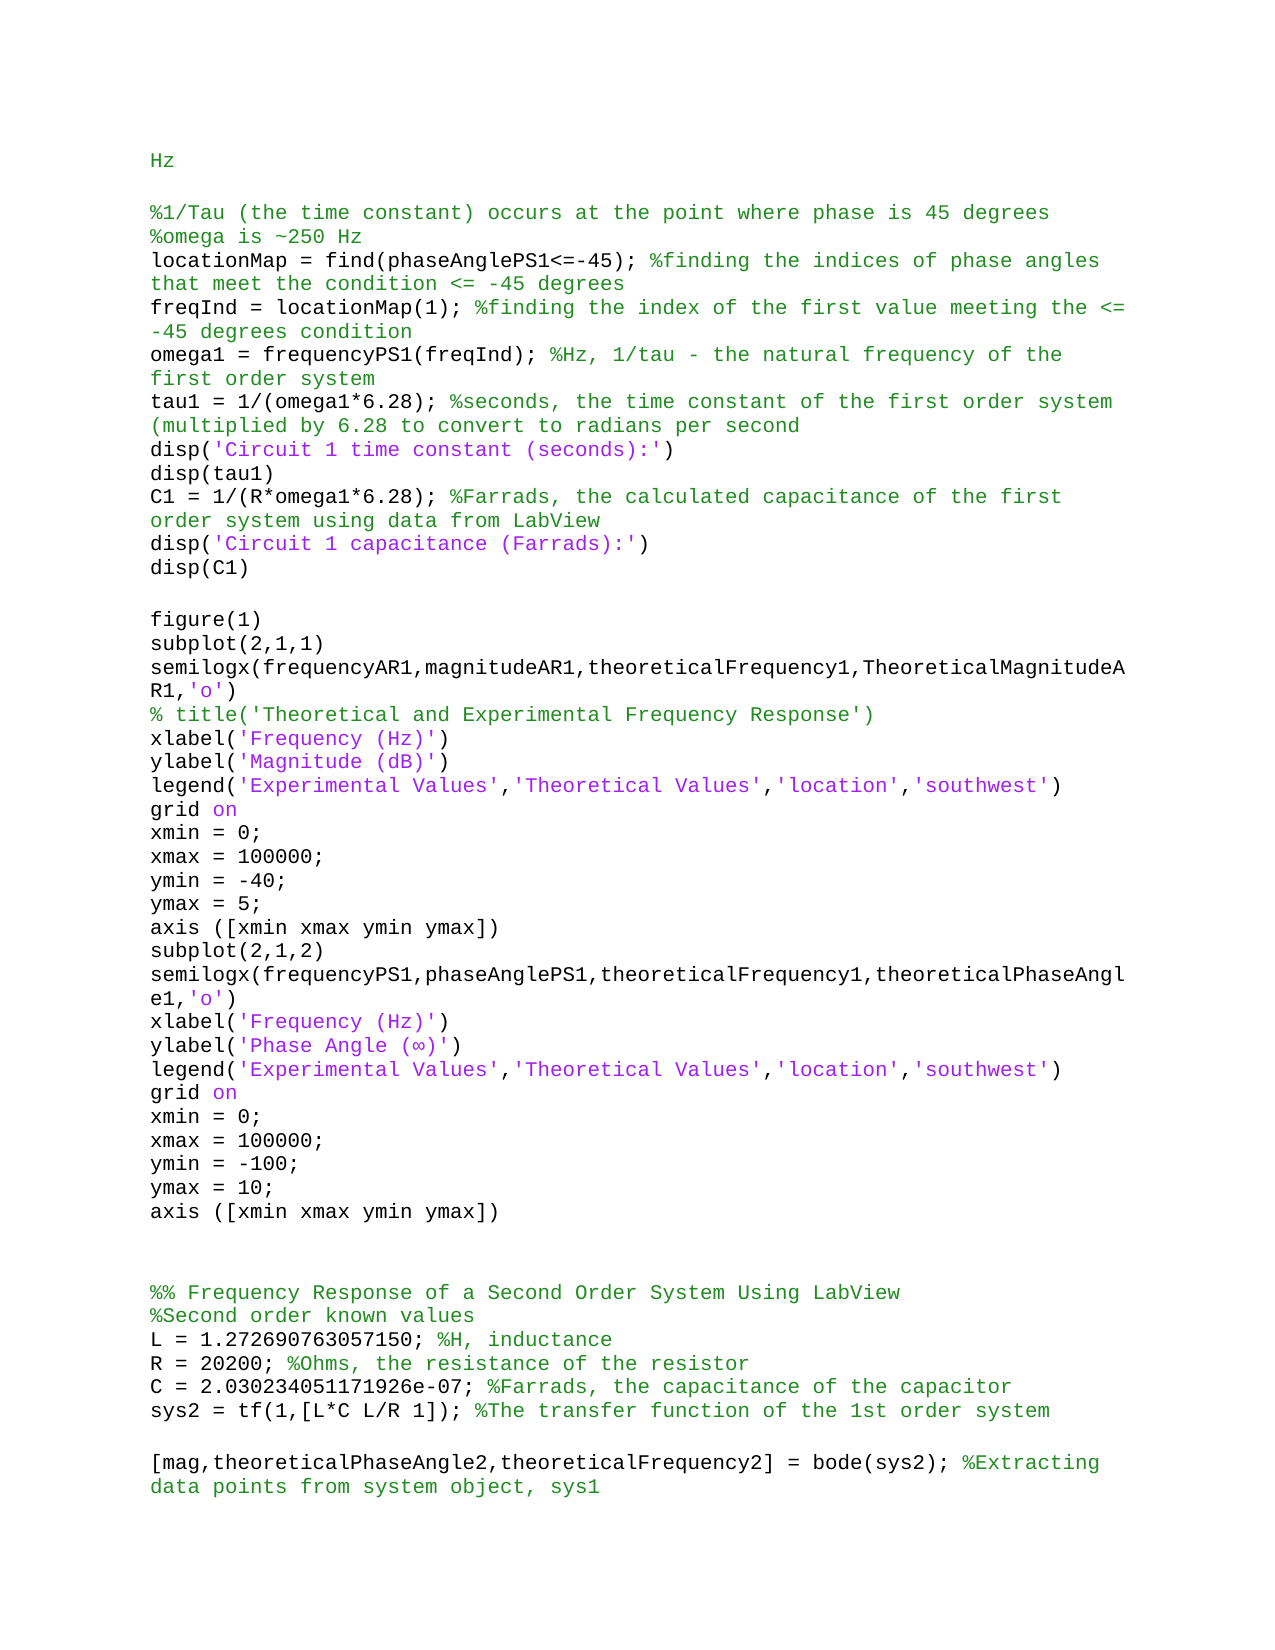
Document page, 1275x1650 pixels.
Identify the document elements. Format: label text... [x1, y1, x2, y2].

text legend('Experimental Values','Theoretical Values','location','southwest') [150, 1059, 1125, 1082]
text figure(1) [150, 609, 1125, 633]
text ylabel('Phase Angle (∞)') [150, 1035, 1125, 1059]
text %Second order known values [150, 1305, 1125, 1329]
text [150, 150, 1125, 174]
text xmax = 100000; [150, 846, 1125, 869]
text % title('Theoretical and Experimental Frequency Response') [150, 704, 1125, 728]
text %% Frequency Response of a Second Order System Using LabView [150, 1282, 1125, 1305]
text %1/Tau (the time constant) occurs at the point where phase is 45 degrees [150, 202, 1125, 226]
text C = 2.030234051171926e-07; %Farrads, the capacitance of the capacitor [150, 1376, 1125, 1400]
text omega1 = frequencyPS1(freqInd); %Hz, 1/tau - the natural frequency of the first order system [150, 344, 1125, 392]
text R = 20200; %Ohms, the resistance of the resistor [150, 1353, 1125, 1376]
text disp(C1) [150, 557, 1125, 581]
text xlabel('Frequency (Hz)') [150, 1011, 1125, 1035]
text legend('Experimental Values','Theoretical Values','location','southwest') [150, 775, 1125, 799]
text disp('Circuit 1 capacitance (Farrads):') [150, 533, 1125, 557]
text axis ([xmin xmax ymin ymax]) [150, 1201, 1125, 1224]
text ymax = 5; [150, 893, 1125, 917]
text axis ([xmin xmax ymin ymax]) [150, 917, 1125, 941]
text locationMap = find(phaseAnglePS1<=-45); %finding the indices of phase angles that meet the condition <= -45 degrees [150, 250, 1125, 297]
text [mag,theoreticalPhaseAngle2,theoreticalFrequency2] = bode(sys2); %Extracting data points from system object, sys1 [150, 1452, 1125, 1500]
text xlabel('Frequency (Hz)') [150, 728, 1125, 751]
text %omega is ~250 Hz [150, 226, 1125, 250]
text xmin = 0; [150, 1106, 1125, 1130]
text grid on [150, 799, 1125, 822]
text ymin = -40; [150, 869, 1125, 893]
text ylabel('Magnitude (dB)') [150, 751, 1125, 775]
text subplot(2,1,1) [150, 633, 1125, 657]
text L = 1.272690763057150; %H, inductance [150, 1329, 1125, 1353]
text C1 = 1/(R*omega1*6.28); %Farrads, the calculated capacitance of the first order system using data from LabView [150, 486, 1125, 533]
text disp(tau1) [150, 462, 1125, 486]
text semilogx(frequencyAR1,magnitudeAR1,theoreticalFrequency1,TheoreticalMagnitudeAR1,'o') [150, 657, 1125, 704]
text grid on [150, 1082, 1125, 1106]
text xmin = 0; [150, 822, 1125, 846]
text subplot(2,1,2) [150, 941, 1125, 964]
text sys2 = tf(1,[L*C L/R 1]); %The transfer function of the 1st order system [150, 1400, 1125, 1424]
text tau1 = 1/(omega1*6.28); %seconds, the time constant of the first order system (multiplied by 6.28 to convert to radians per second [150, 392, 1125, 439]
text ymin = -100; [150, 1153, 1125, 1177]
text freqInd = locationMap(1); %finding the index of the first value meeting the <= -45 degrees condition [150, 297, 1125, 344]
text ymax = 10; [150, 1177, 1125, 1201]
text disp('Circuit 1 time constant (seconds):') [150, 439, 1125, 462]
text semilogx(frequencyPS1,phaseAnglePS1,theoreticalFrequency1,theoreticalPhaseAngle1,'o') [150, 964, 1125, 1011]
text xmax = 100000; [150, 1130, 1125, 1153]
